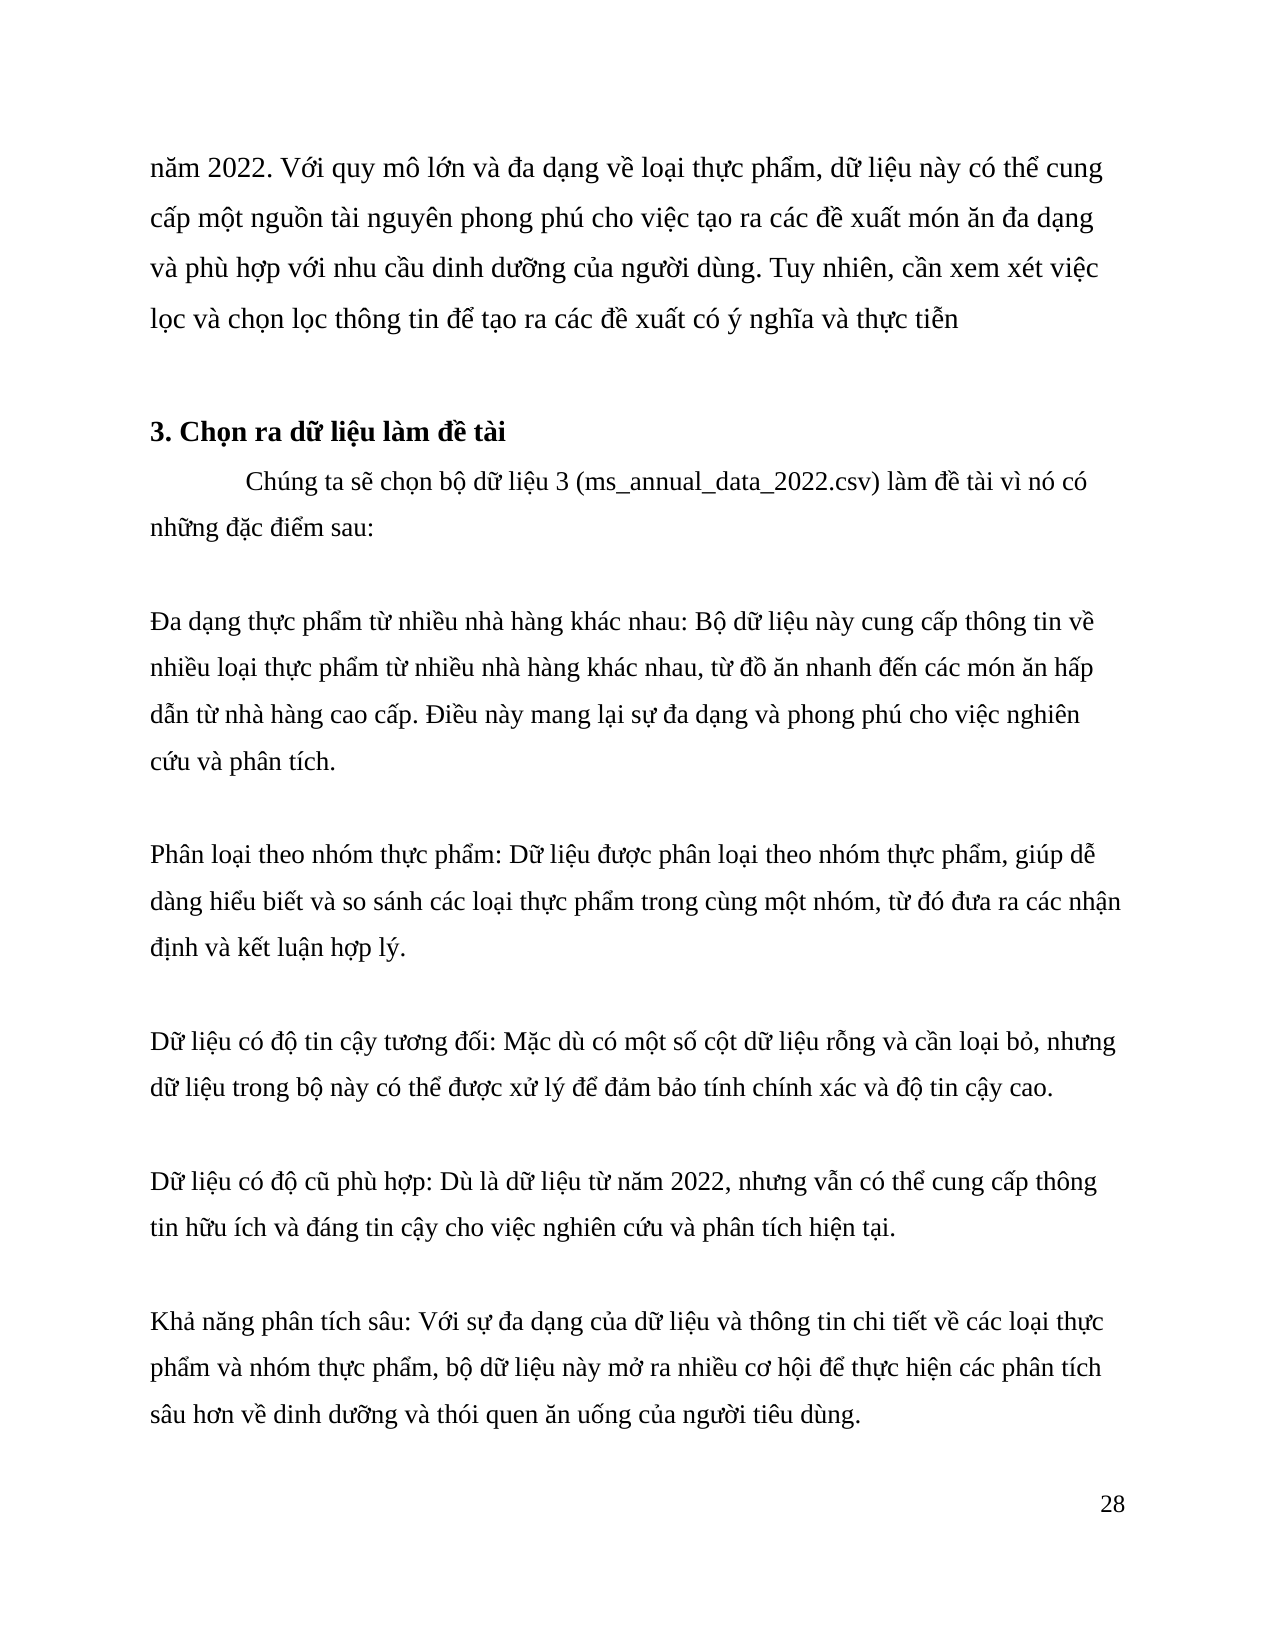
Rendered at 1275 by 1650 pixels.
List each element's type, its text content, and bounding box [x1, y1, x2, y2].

text 3. Chọn ra dữ liệu làm đề tài [150, 414, 1125, 448]
text Khả năng phân tích sâu: Với sự đa dạng của dữ liệu và thông tin chi tiết về các loại thực phẩm và nhóm thực phẩm, bộ dữ liệu này mở ra nhiều cơ hội để thực hiện các phân tích sâu hơn về dinh dưỡng và thói quen ăn uống của người tiêu dùng. [150, 1305, 1125, 1429]
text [150, 150, 1125, 334]
text Dữ liệu có độ tin cậy tương đối: Mặc dù có một số cột dữ liệu rỗng và cần loại bỏ, nhưng dữ liệu trong bộ này có thể được xử lý để đảm bảo tính chính xác và độ tin cậy cao. [150, 1025, 1125, 1103]
text nhiều loại thực phẩm từ nhiều nhà hàng khác nhau, từ đồ ăn nhanh đến các món ăn hấp [150, 652, 1125, 683]
text cứu và phân tích. [150, 745, 1125, 776]
text Chúng ta sẽ chọn bộ dữ liệu 3 (ms_annual_data_2022.csv) làm đề tài vì nó có [150, 465, 1125, 496]
text dẫn từ nhà hàng cao cấp. Điều này mang lại sự đa dạng và phong phú cho việc nghiên [150, 698, 1125, 729]
text Dữ liệu có độ cũ phù hợp: Dù là dữ liệu từ năm 2022, nhưng vẫn có thể cung cấp thông tin hữu ích và đáng tin cậy cho việc nghiên cứu và phân tích hiện tại. [150, 1165, 1125, 1243]
text dàng hiểu biết và so sánh các loại thực phẩm trong cùng một nhóm, từ đó đưa ra các nhận định và kết luận hợp lý. [150, 885, 1125, 963]
text Phân loại theo nhóm thực phẩm: Dữ liệu được phân loại theo nhóm thực phẩm, giúp dễ [150, 838, 1125, 869]
text Đa dạng thực phẩm từ nhiều nhà hàng khác nhau: Bộ dữ liệu này cung cấp thông tin về [150, 605, 1125, 636]
text những đặc điểm sau: [150, 512, 1125, 543]
